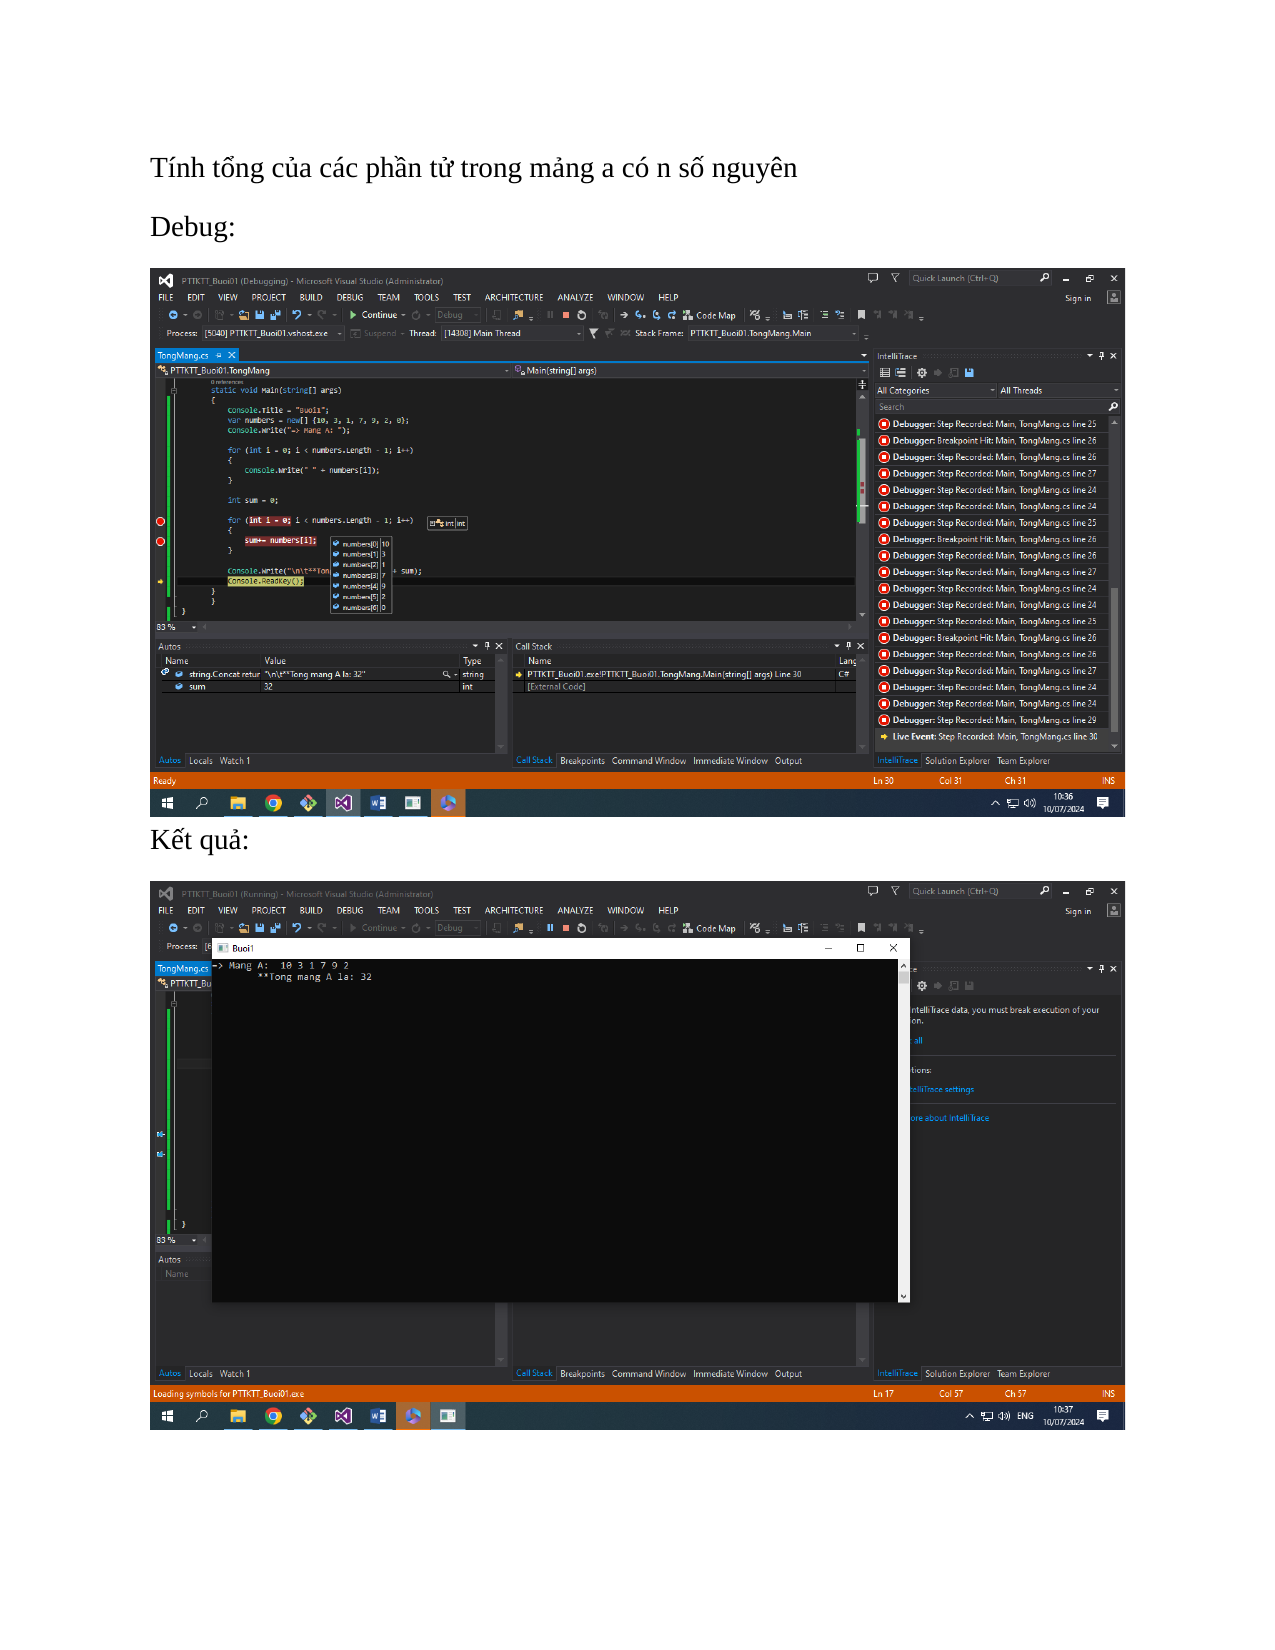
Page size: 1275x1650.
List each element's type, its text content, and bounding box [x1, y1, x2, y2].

text Debug: [150, 209, 1125, 243]
picture [150, 268, 1125, 817]
picture [150, 881, 1125, 1430]
text Tính tổng của các phần tử trong mảng a có n số nguyên [150, 150, 1125, 183]
text Kết quả: [150, 817, 1125, 855]
